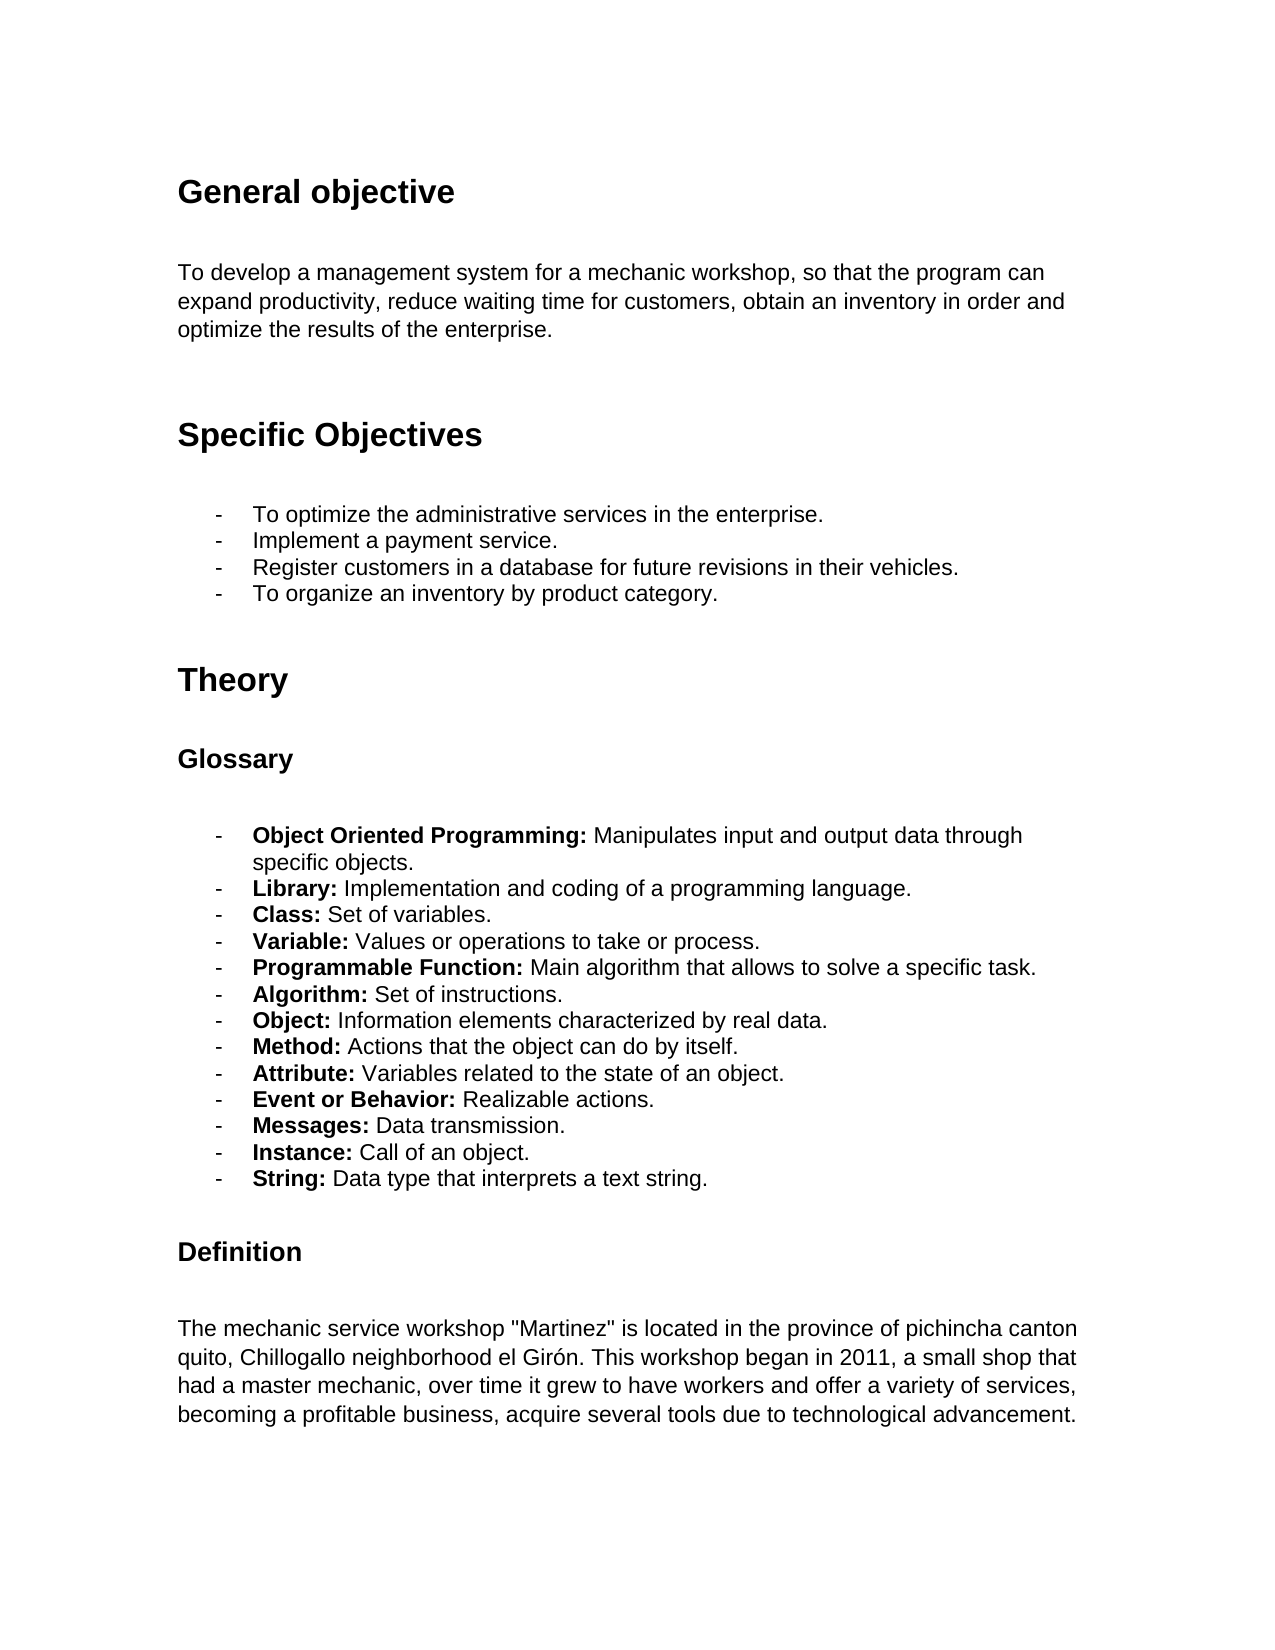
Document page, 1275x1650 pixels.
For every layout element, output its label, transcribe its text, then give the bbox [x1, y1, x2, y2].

list Implement a payment service. [215, 527, 1098, 554]
list String: Data type that interprets a text string. [215, 1165, 1098, 1191]
list Algorithm: Set of instructions. [215, 981, 1098, 1007]
text The mechanic service workshop "Martinez" is located in the province of pichincha canton quito, Chillogallo neighborhood el Girón. This workshop began in 2011, a small shop that had a master mechanic, over time it grew to have workers and offer a variety of services, becoming a profitable business, acquire several tools due to technological advancement. [177, 1315, 1098, 1427]
list Programmable Function: Main algorithm that allows to solve a specific task. [215, 954, 1098, 981]
subtitle Glossary [177, 743, 1098, 775]
subtitle General objective [177, 173, 1098, 211]
subtitle Theory [177, 660, 1098, 698]
subtitle Specific Objectives [177, 414, 1098, 453]
list Object: Information elements characterized by real data. [215, 1007, 1098, 1033]
list Class: Set of variables. [215, 901, 1098, 928]
list Attribute: Variables related to the state of an object. [215, 1059, 1098, 1086]
list Event or Behavior: Realizable actions. [215, 1086, 1098, 1112]
list Variable: Values or operations to take or process. [215, 928, 1098, 954]
list Object Oriented Programming: Manipulates input and output data through specific objects. [215, 822, 1098, 875]
list Instance: Call of an object. [215, 1139, 1098, 1165]
list Messages: Data transmission. [215, 1112, 1098, 1139]
list Library: Implementation and coding of a programming language. [215, 875, 1098, 901]
list To optimize the administrative services in the enterprise. [215, 501, 1098, 527]
list Register customers in a database for future revisions in their vehicles. [215, 554, 1098, 580]
list Method: Actions that the object can do by itself. [215, 1033, 1098, 1059]
list To organize an inventory by product category. [215, 580, 1098, 607]
text To develop a management system for a mechanic workshop, so that the program can expand productivity, reduce waiting time for customers, obtain an inventory in order and optimize the results of the enterprise. [177, 259, 1098, 342]
subtitle Definition [177, 1236, 1098, 1268]
